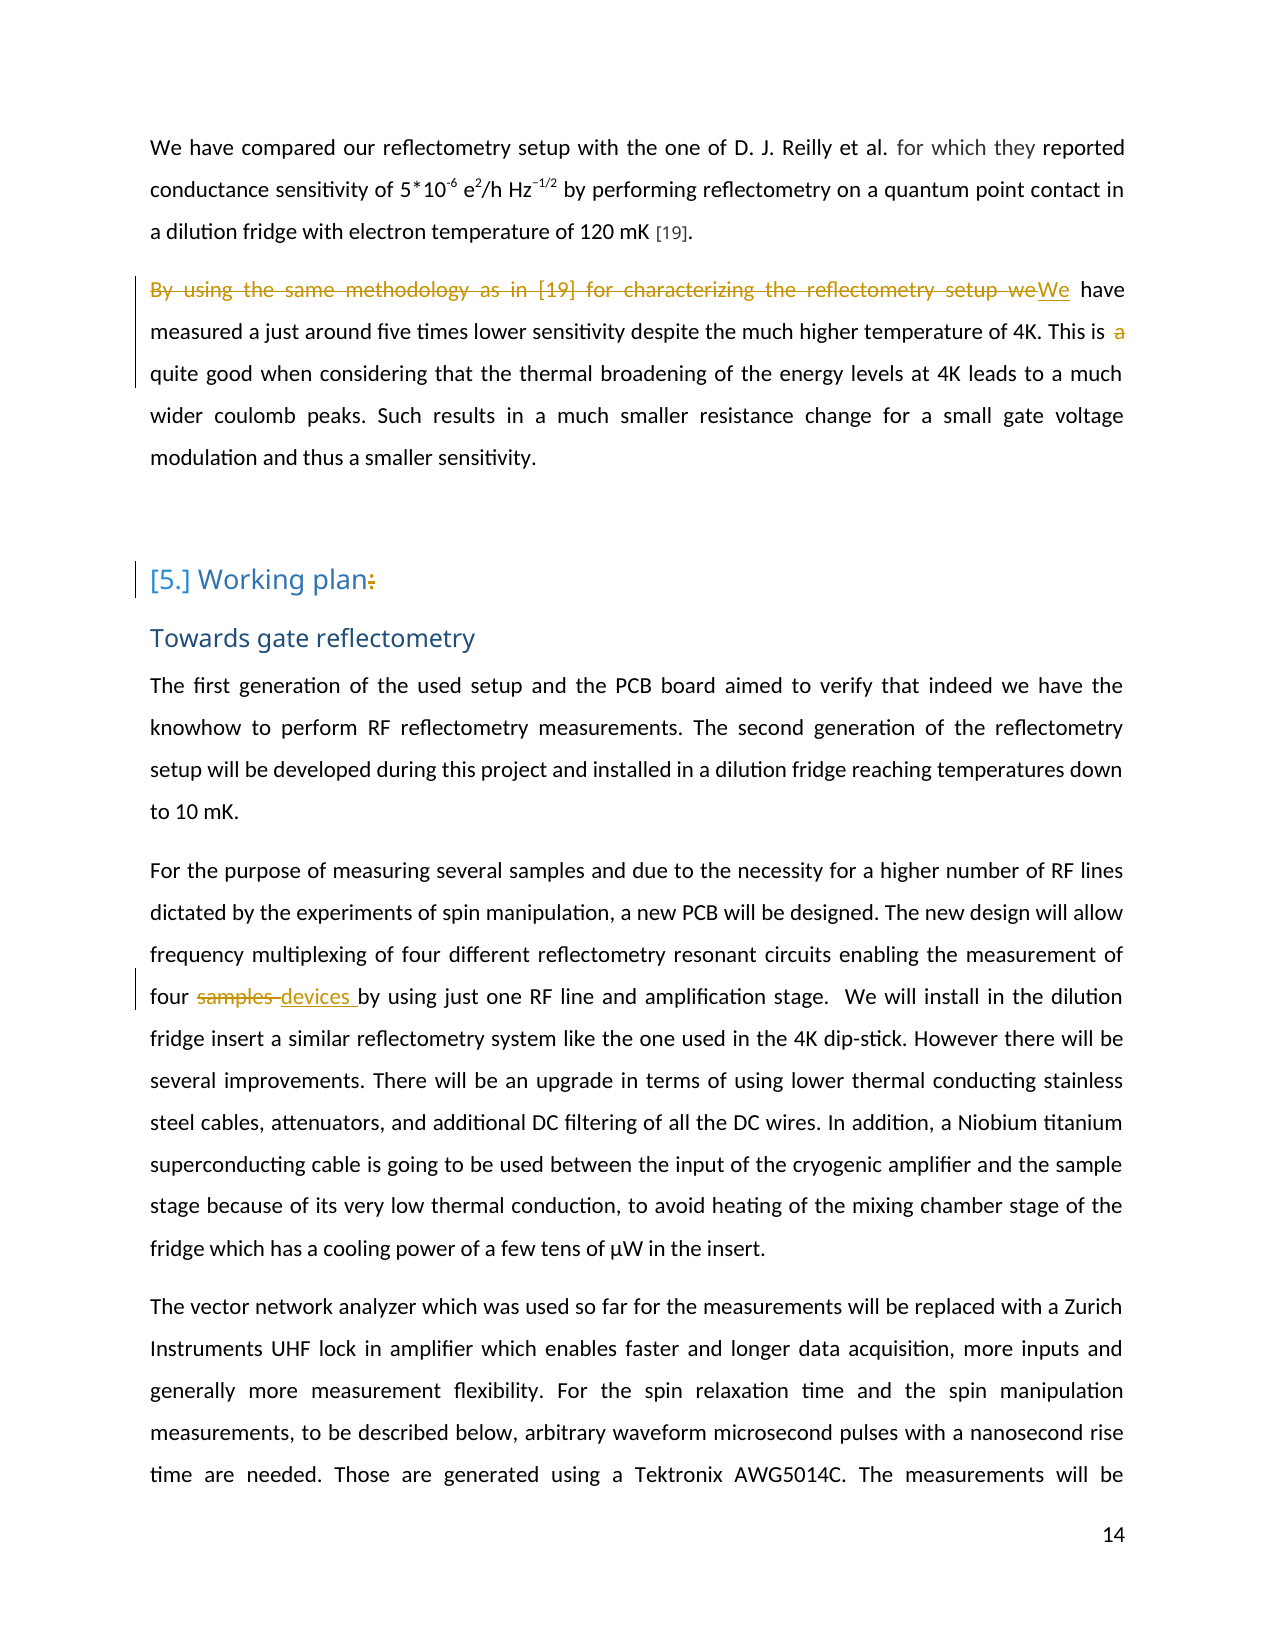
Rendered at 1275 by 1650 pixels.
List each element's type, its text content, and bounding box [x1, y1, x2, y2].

text The first generation of the used setup and the PCB board aimed to verify that indeed we have the knowhow to perform RF reflectometry measurements. The second generation of the reflectometry setup will be developed during this project and installed in a dilution fridge reaching temperatures down to 10 mK. [150, 671, 1125, 825]
text For the purpose of measuring several samples and due to the necessity for a higher number of RF lines dictated by the experiments of spin manipulation, a new PCB will be designed. The new design will allow frequency multiplexing of four different reflectometry resonant circuits enabling the measurement of four by using just one RF line and amplification stage. We will install in the dilution fridge insert a similar reflectometry system like the one used in the 4K dip-stick. However there will be several improvements. There will be an upgrade in terms of using lower thermal conducting stainless steel cables, attenuators, and additional DC filtering of all the DC wires. In addition, a Niobium titanium superconducting cable is going to be used between the input of the cryogenic amplifier and the sample stage because of its very low thermal conduction, to avoid heating of the mixing chamber stage of the fridge which has a cooling power of a few tens of μW in the insert. [150, 856, 1125, 1262]
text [150, 1292, 1125, 1488]
subtitle Working plan [150, 561, 1125, 598]
subtitle Towards gate reflectometry [150, 620, 1125, 654]
text We have compared our reflectometry setup with the one of D. J. Reilly et al. for which they reported conductance sensitivity of 5*10-6 e2/h Hz−1/2 by performing reflectometry on a quantum point contact in a dilution fridge with electron temperature of 120 mK [19]. [150, 133, 1125, 245]
text have measured a just around five times lower sensitivity despite the much higher temperature of 4K. This is quite good when considering that the thermal broadening of the energy levels at 4K leads to a much wider coulomb peaks. Such results in a much smaller resistance change for a small gate voltage modulation and thus a smaller sensitivity. [150, 276, 1125, 471]
